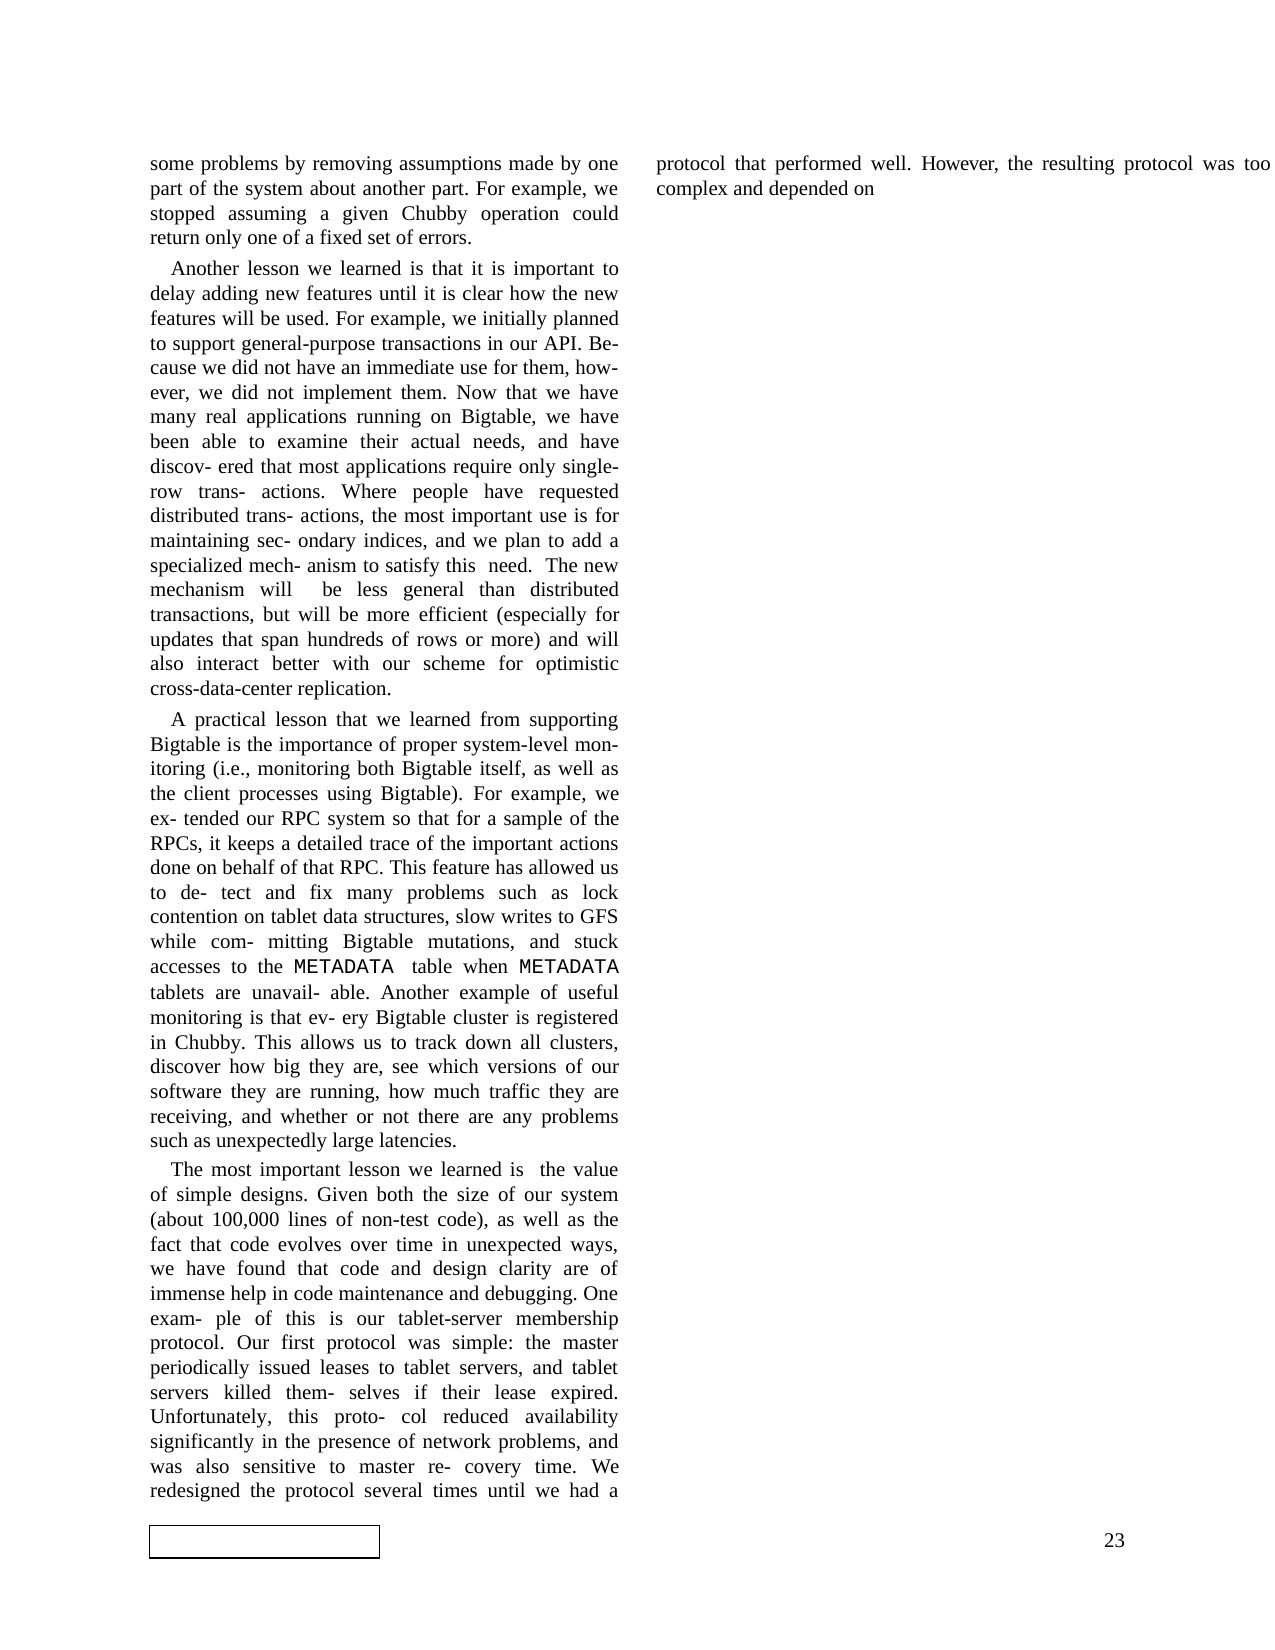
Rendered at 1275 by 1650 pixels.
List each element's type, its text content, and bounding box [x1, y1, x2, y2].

text some problems by removing assumptions made by one part of the system about another part. For example, we stopped assuming a given Chubby operation could return only one of a fixed set of errors. [150, 151, 619, 249]
text The most important lesson we learned is the value of simple designs. Given both the size of our system (about 100,000 lines of non-test code), as well as the fact that code evolves over time in unexpected ways, we have found that code and design clarity are of immense help in code maintenance and debugging. One exam- ple of this is our tablet-server membership protocol. Our first protocol was simple: the master periodically issued leases to tablet servers, and tablet servers killed them- selves if their lease expired. Unfortunately, this proto- col reduced availability significantly in the presence of network problems, and was also sensitive to master re- covery time. We redesigned the protocol several times until we had a protocol that performed well. However, the resulting protocol was too complex and depended on [150, 1157, 619, 1502]
text Another lesson we learned is that it is important to delay adding new features until it is clear how the new features will be used. For example, we initially planned to support general-purpose transactions in our API. Be- cause we did not have an immediate use for them, how- ever, we did not implement them. Now that we have many real applications running on Bigtable, we have been able to examine their actual needs, and have discov- ered that most applications require only single-row trans- actions. Where people have requested distributed trans- actions, the most important use is for maintaining sec- ondary indices, and we plan to add a specialized mech- anism to satisfy this need. The new mechanism will be less general than distributed transactions, but will be more efficient (especially for updates that span hundreds of rows or more) and will also interact better with our scheme for optimistic cross-data-center replication. [150, 256, 619, 700]
picture [149, 1525, 380, 1559]
text A practical lesson that we learned from supporting Bigtable is the importance of proper system-level mon- itoring (i.e., monitoring both Bigtable itself, as well as the client processes using Bigtable). For example, we ex- tended our RPC system so that for a sample of the RPCs, it keeps a detailed trace of the important actions done on behalf of that RPC. This feature has allowed us to de- tect and fix many problems such as lock contention on tablet data structures, slow writes to GFS while com- mitting Bigtable mutations, and stuck accesses to the METADATA table when METADATA tablets are unavail- able. Another example of useful monitoring is that ev- ery Bigtable cluster is registered in Chubby. This allows us to track down all clusters, discover how big they are, see which versions of our software they are running, how much traffic they are receiving, and whether or not there are any problems such as unexpectedly large latencies. [150, 707, 619, 1152]
